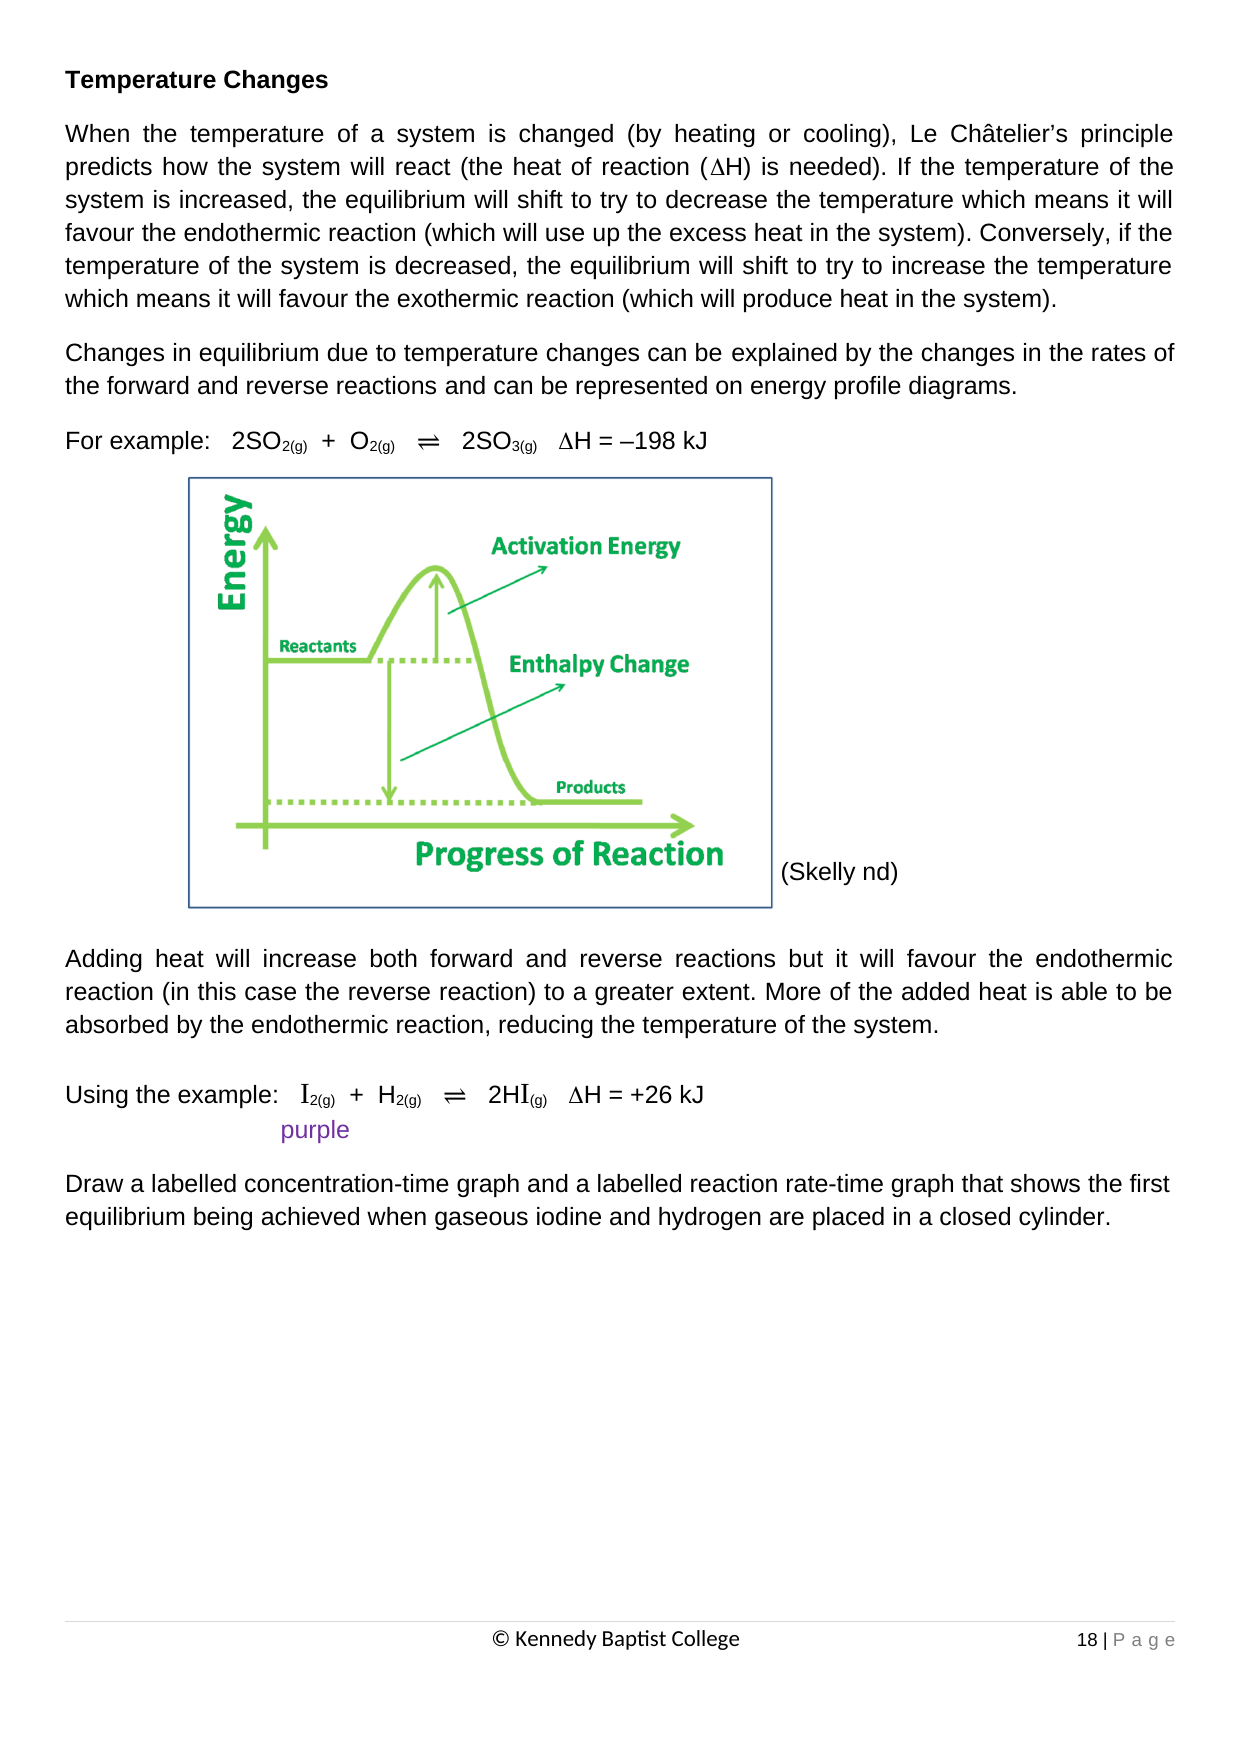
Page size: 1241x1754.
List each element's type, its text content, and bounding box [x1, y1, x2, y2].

text For example: 2SO2(g) + O2(g) ⇌ 2SO3(g) H = ‒198 kJ [65, 425, 1175, 455]
text Temperature Changes [65, 65, 1175, 94]
text Draw a labelled concentration-time graph and a labelled reaction rate-time graph that shows the first equilibrium being achieved when gaseous iodine and hydrogen are placed in a closed cylinder. [65, 1169, 1175, 1230]
text When the temperature of a system is changed (by heating or cooling), Le Châtelier’s principle predicts how the system will react (the heat of reaction (H) is needed). If the temperature of the system is increased, the equilibrium will shift to try to decrease the temperature which means it will favour the endothermic reaction (which will use up the excess heat in the system). Conversely, if the temperature of the system is decreased, the equilibrium will shift to try to increase the temperature which means it will favour the exothermic reaction (which will produce heat in the system). [65, 119, 1175, 313]
title Using the example: I2(g) + H2(g) ⇌ 2HI(g) H = +26 kJ [65, 1076, 1175, 1110]
text purple [65, 1115, 1175, 1143]
text Adding heat will increase both forward and reverse reactions but it will favour the endothermic reaction (in this case the reverse reaction) to a greater extent. More of the added heat is able to be absorbed by the endothermic reaction, reducing the temperature of the system. [65, 944, 1175, 1039]
text Changes in equilibrium due to temperature changes can be explained by the changes in the rates of the forward and reverse reactions and can be represented on energy profile diagrams. [65, 338, 1175, 400]
picture [187, 468, 778, 909]
